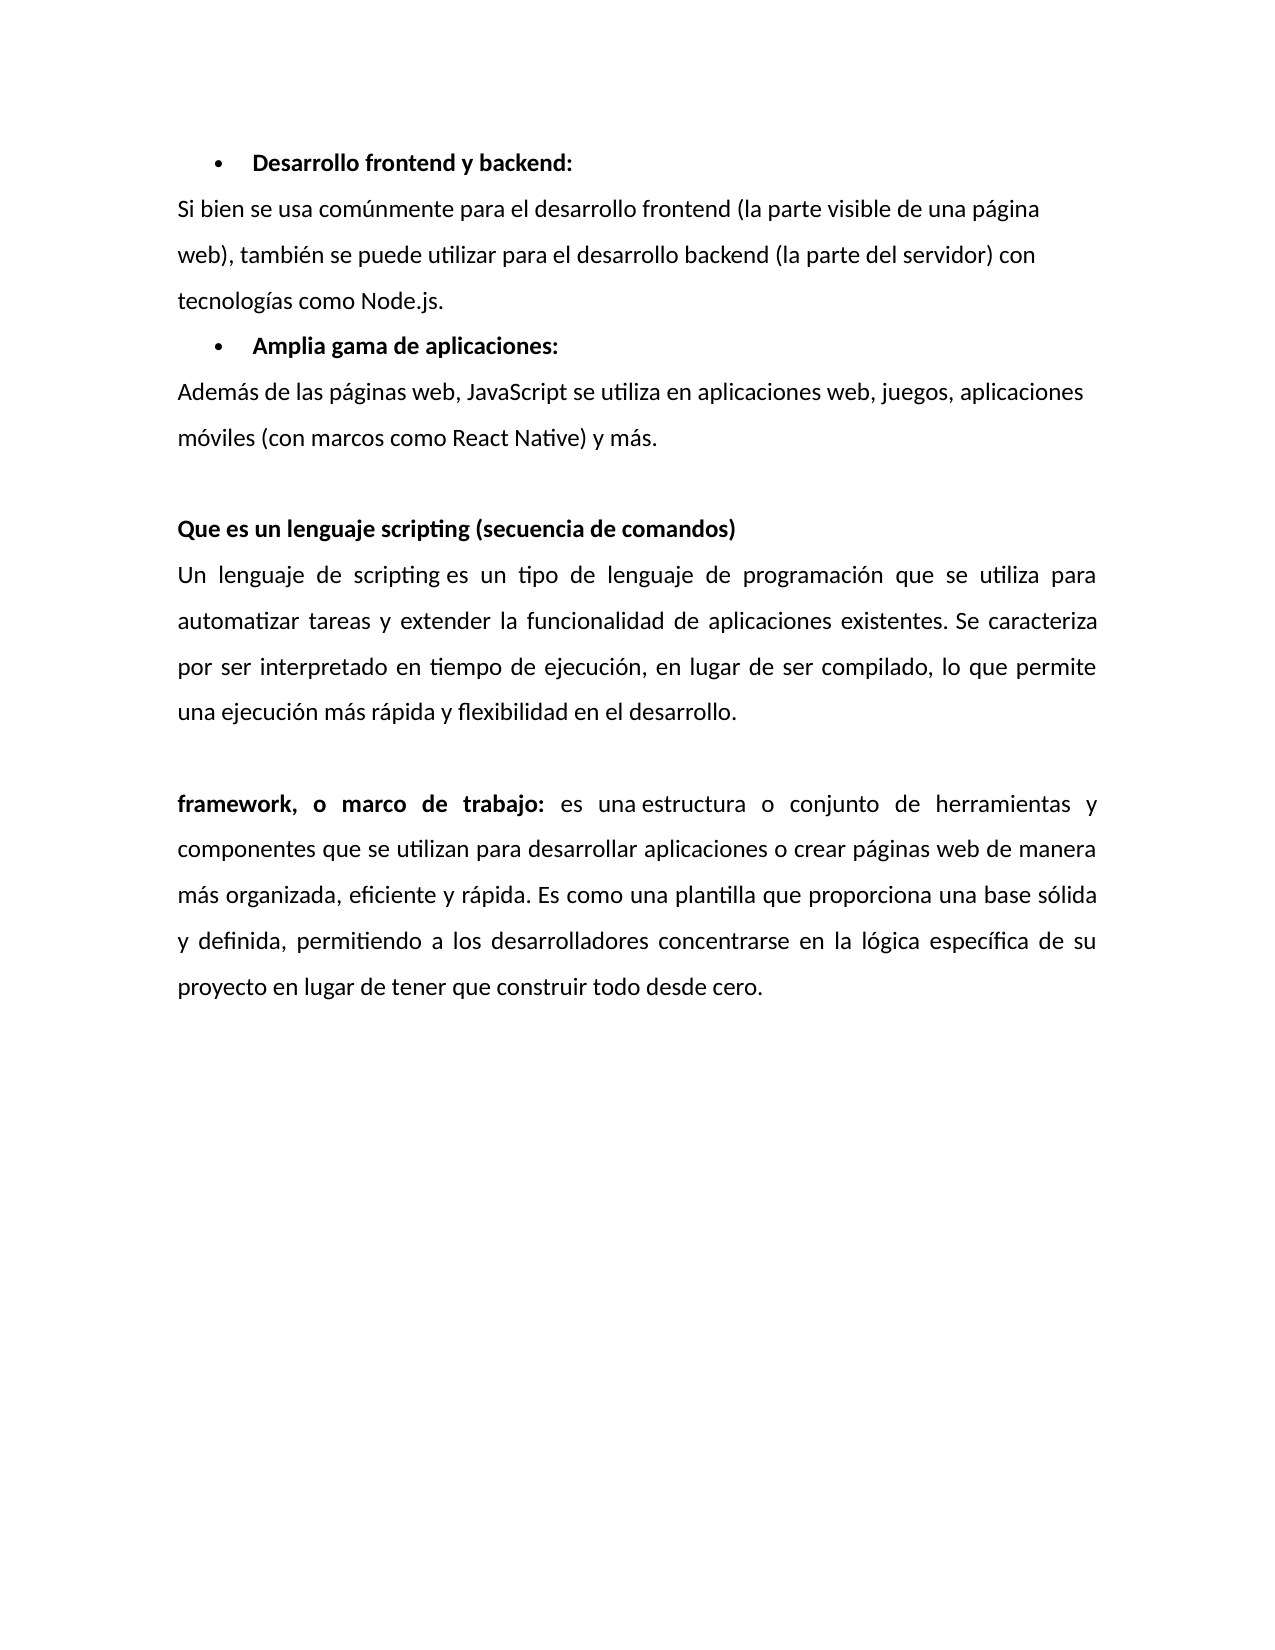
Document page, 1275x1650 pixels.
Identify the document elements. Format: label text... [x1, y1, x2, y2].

text Un lenguaje de scripting es un tipo de lenguaje de programación que se utiliza para automatizar tareas y extender la funcionalidad de aplicaciones existentes. Se caracteriza por ser interpretado en tiempo de ejecución, en lugar de ser compilado, lo que permite una ejecución más rápida y flexibilidad en el desarrollo. [177, 559, 1098, 727]
text Si bien se usa comúnmente para el desarrollo frontend (la parte visible de una página web), también se puede utilizar para el desarrollo backend (la parte del servidor) con tecnologías como Node.js. [177, 193, 1098, 315]
text Además de las páginas web, JavaScript se utiliza en aplicaciones web, juegos, aplicaciones móviles (con marcos como React Native) y más. [177, 376, 1098, 452]
text framework, o marco de trabajo: es una estructura o conjunto de herramientas y componentes que se utilizan para desarrollar aplicaciones o crear páginas web de manera más organizada, eficiente y rápida. Es como una plantilla que proporciona una base sólida y definida, permitiendo a los desarrolladores concentrarse en la lógica específica de su proyecto en lugar de tener que construir todo desde cero. [177, 788, 1098, 1001]
list Amplia gama de aplicaciones: [215, 331, 1098, 361]
list Desarrollo frontend y backend: [215, 148, 1098, 178]
text Que es un lenguaje scripting (secuencia de comandos) [177, 513, 1098, 544]
